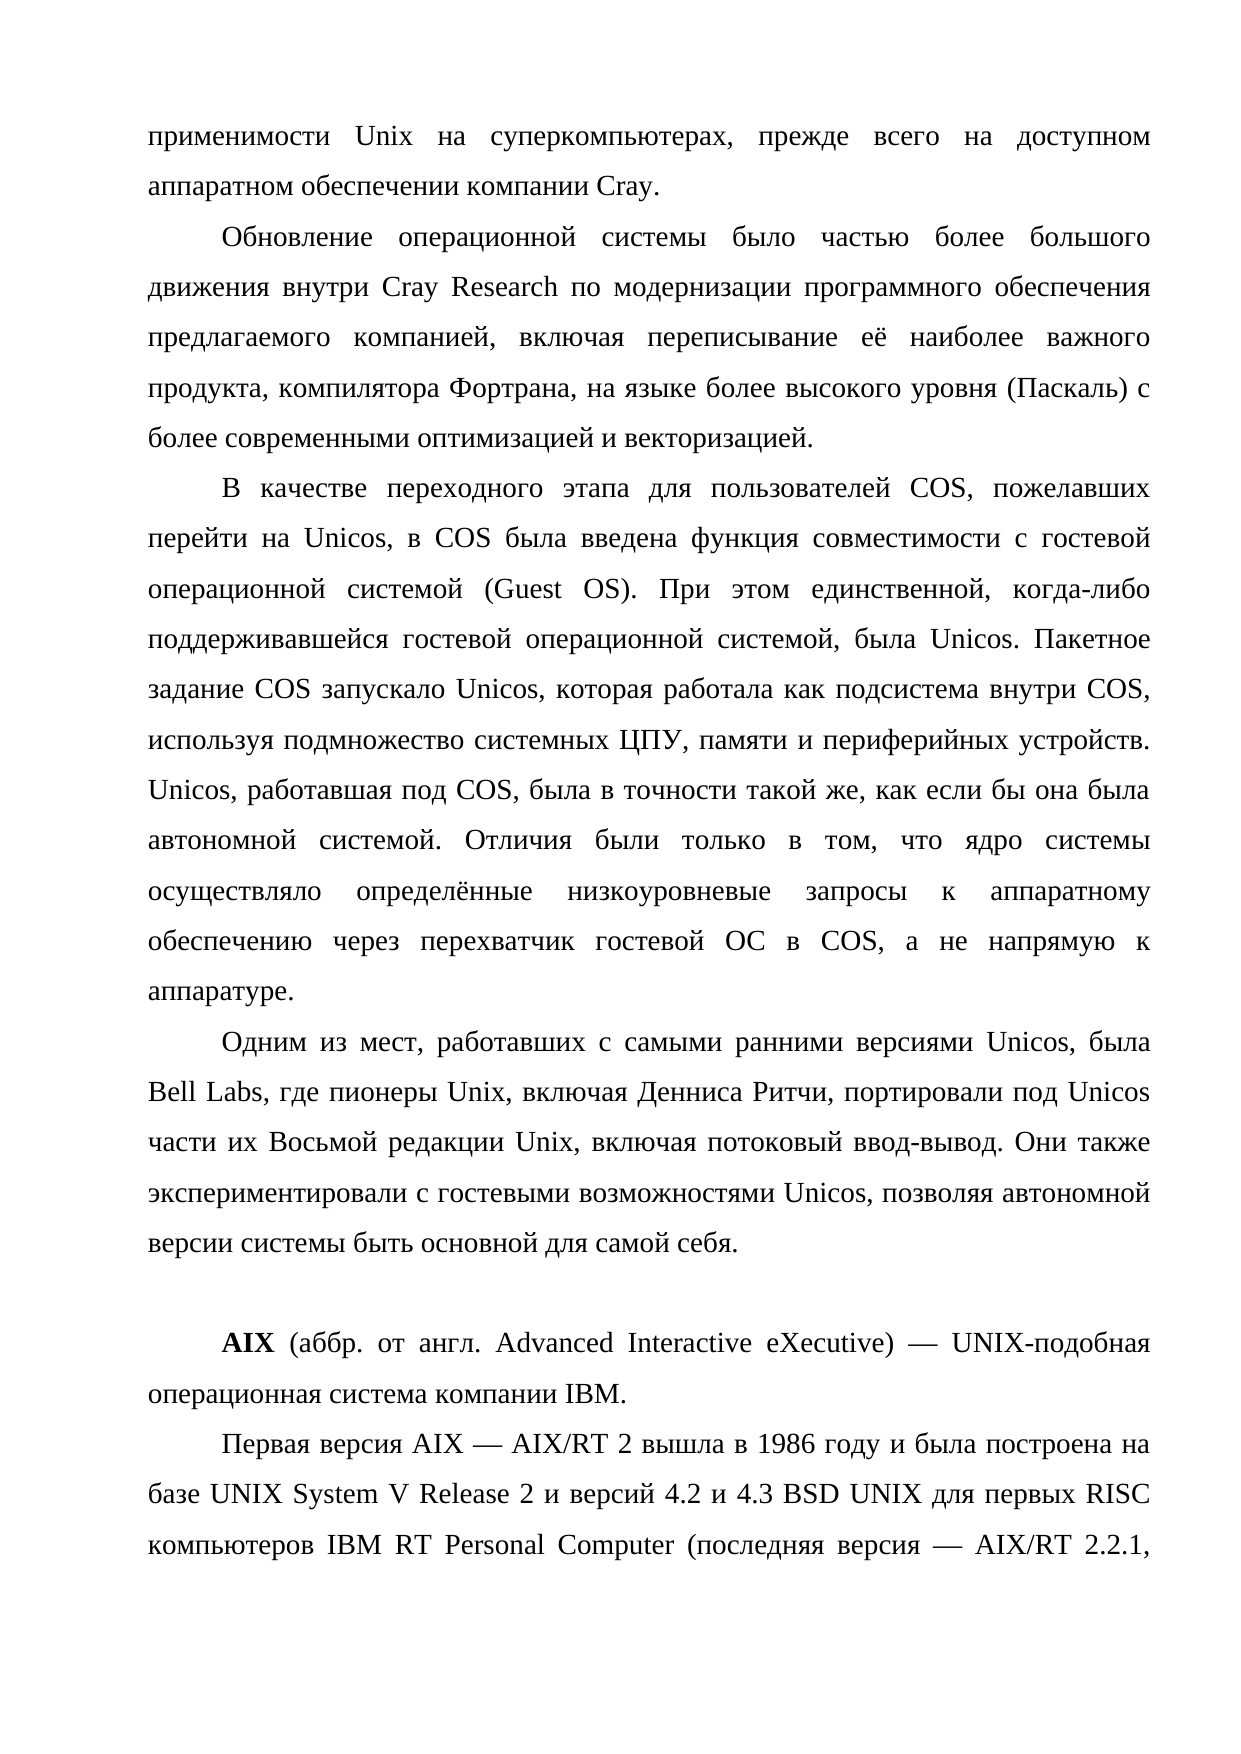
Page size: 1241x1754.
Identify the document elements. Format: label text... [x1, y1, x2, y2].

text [148, 118, 1152, 202]
text В качестве переходного этапа для пользователей COS, пожелавших перейти на Unicos, в COS была введена функция совместимости с гостевой операционной системой (Guest OS). При этом единственной, когда-либо поддерживавшейся гостевой операционной системой, была Unicos. Пакетное задание COS запускало Unicos, которая работала как подсистема внутри COS, используя подмножество системных ЦПУ, памяти и периферийных устройств. Unicos, работавшая под COS, была в точности такой же, как если бы она была автономной системой. Отличия были только в том, что ядро системы осуществляло определённые низкоуровневые запросы к аппаратному обеспечению через перехватчик гостевой ОС в COS, а не напрямую к аппаратуре. [148, 470, 1152, 1007]
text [148, 1426, 1152, 1560]
text Одним из мест, работавших с самыми ранними версиями Unicos, была Bell Labs, где пионеры Unix, включая Денниса Ритчи, портировали под Unicos части их Восьмой редакции Unix, включая потоковый ввод-вывод. Они также экспериментировали с гостевыми возможностями Unicos, позволяя автономной версии системы быть основной для самой себя. [148, 1024, 1152, 1258]
text AIX (аббр. от англ. Advanced Interactive eXecutive) — UNIX-подобная операционная система компании IBM. [148, 1326, 1152, 1409]
text Обновление операционной системы было частью более большого движения внутри Cray Research по модернизации программного обеспечения предлагаемого компанией, включая переписывание её наиболее важного продукта, компилятора Фортрана, на языке более высокого уровня (Паскаль) с более современными оптимизацией и векторизацией. [148, 219, 1152, 453]
